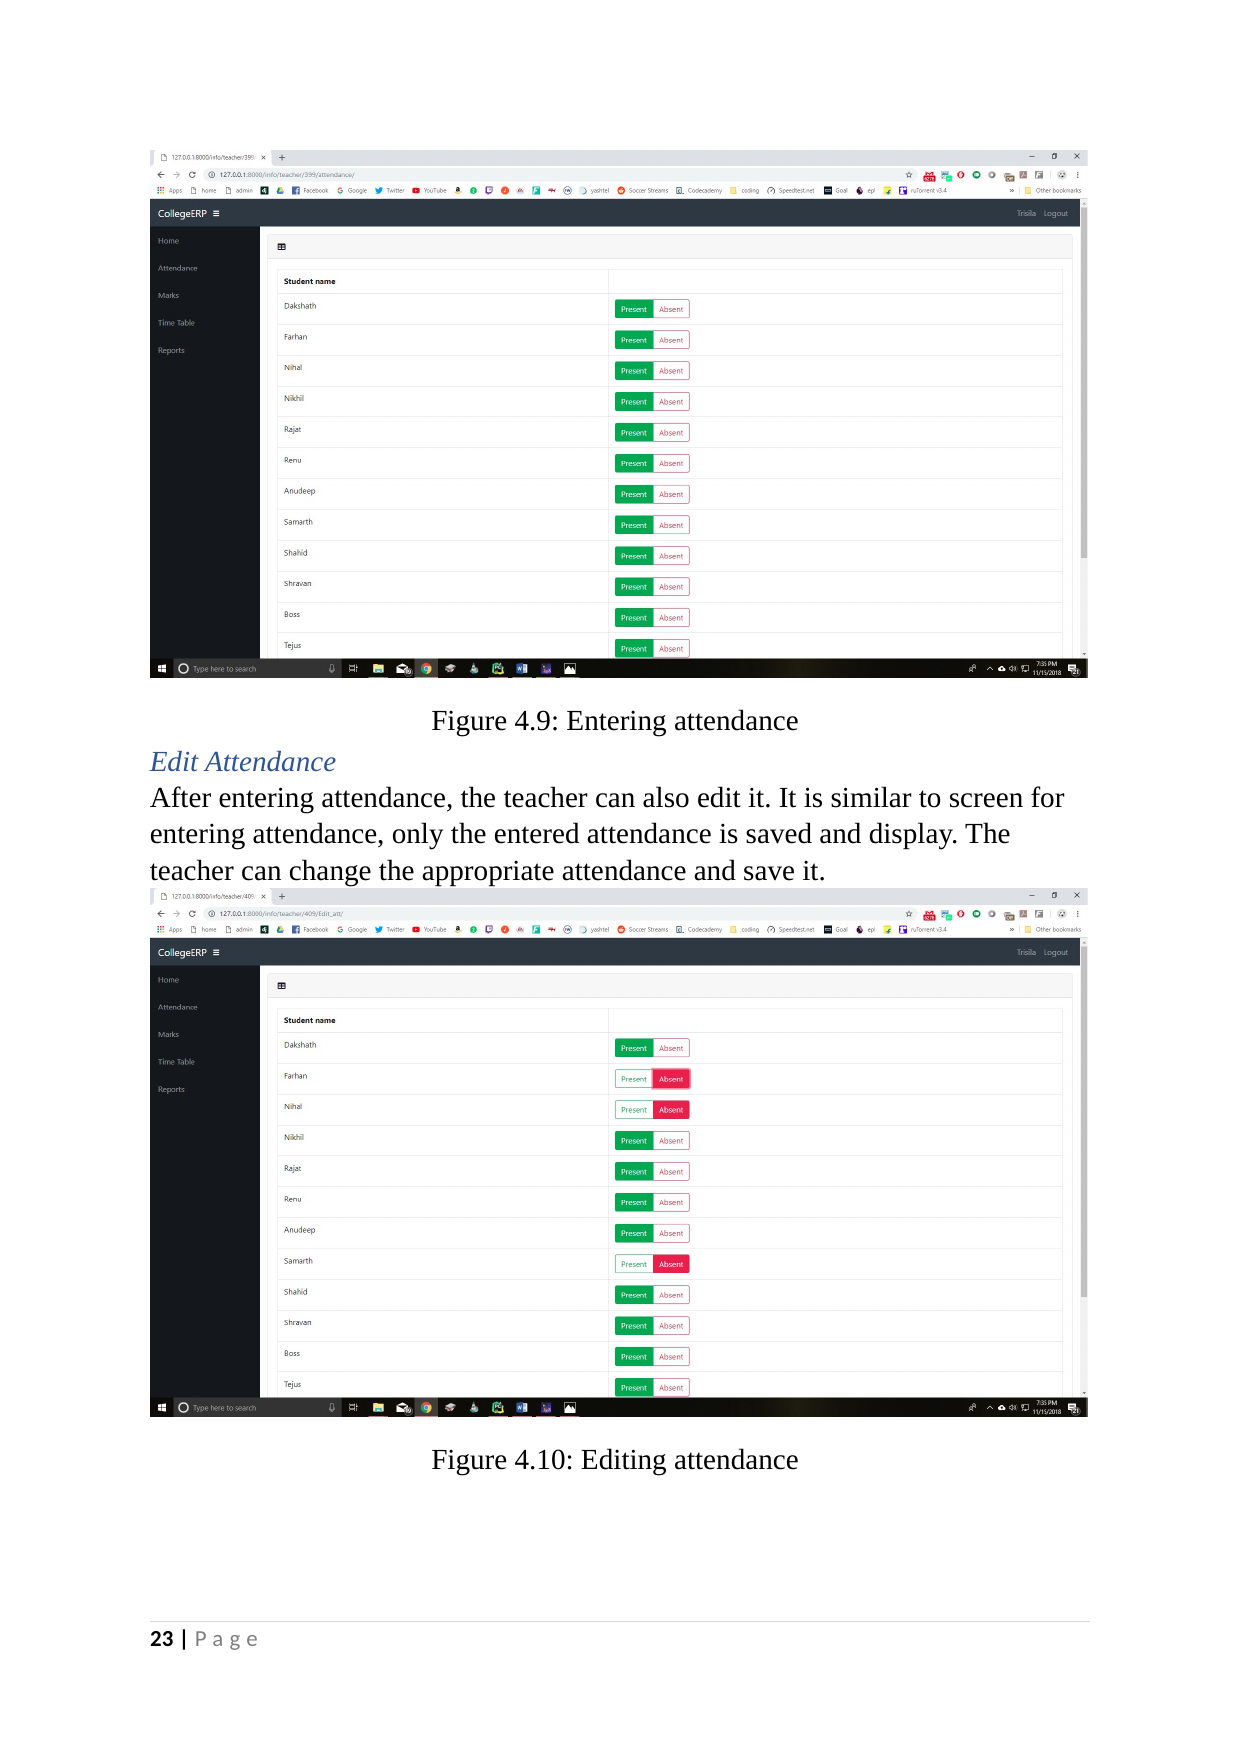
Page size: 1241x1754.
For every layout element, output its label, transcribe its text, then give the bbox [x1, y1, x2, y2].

text Figure 4.10: Editing attendance [150, 1442, 1080, 1476]
text Figure 4.9: Entering attendance [150, 703, 1080, 737]
subtitle Edit Attendance [149, 744, 1090, 778]
picture [150, 150, 1088, 678]
picture [150, 888, 1088, 1417]
text After entering attendance, the teacher can also edit it. It is similar to screen for entering attendance, only the entered attendance is saved and display. The teacher can change the appropriate attendance and save it. [149, 781, 1080, 886]
